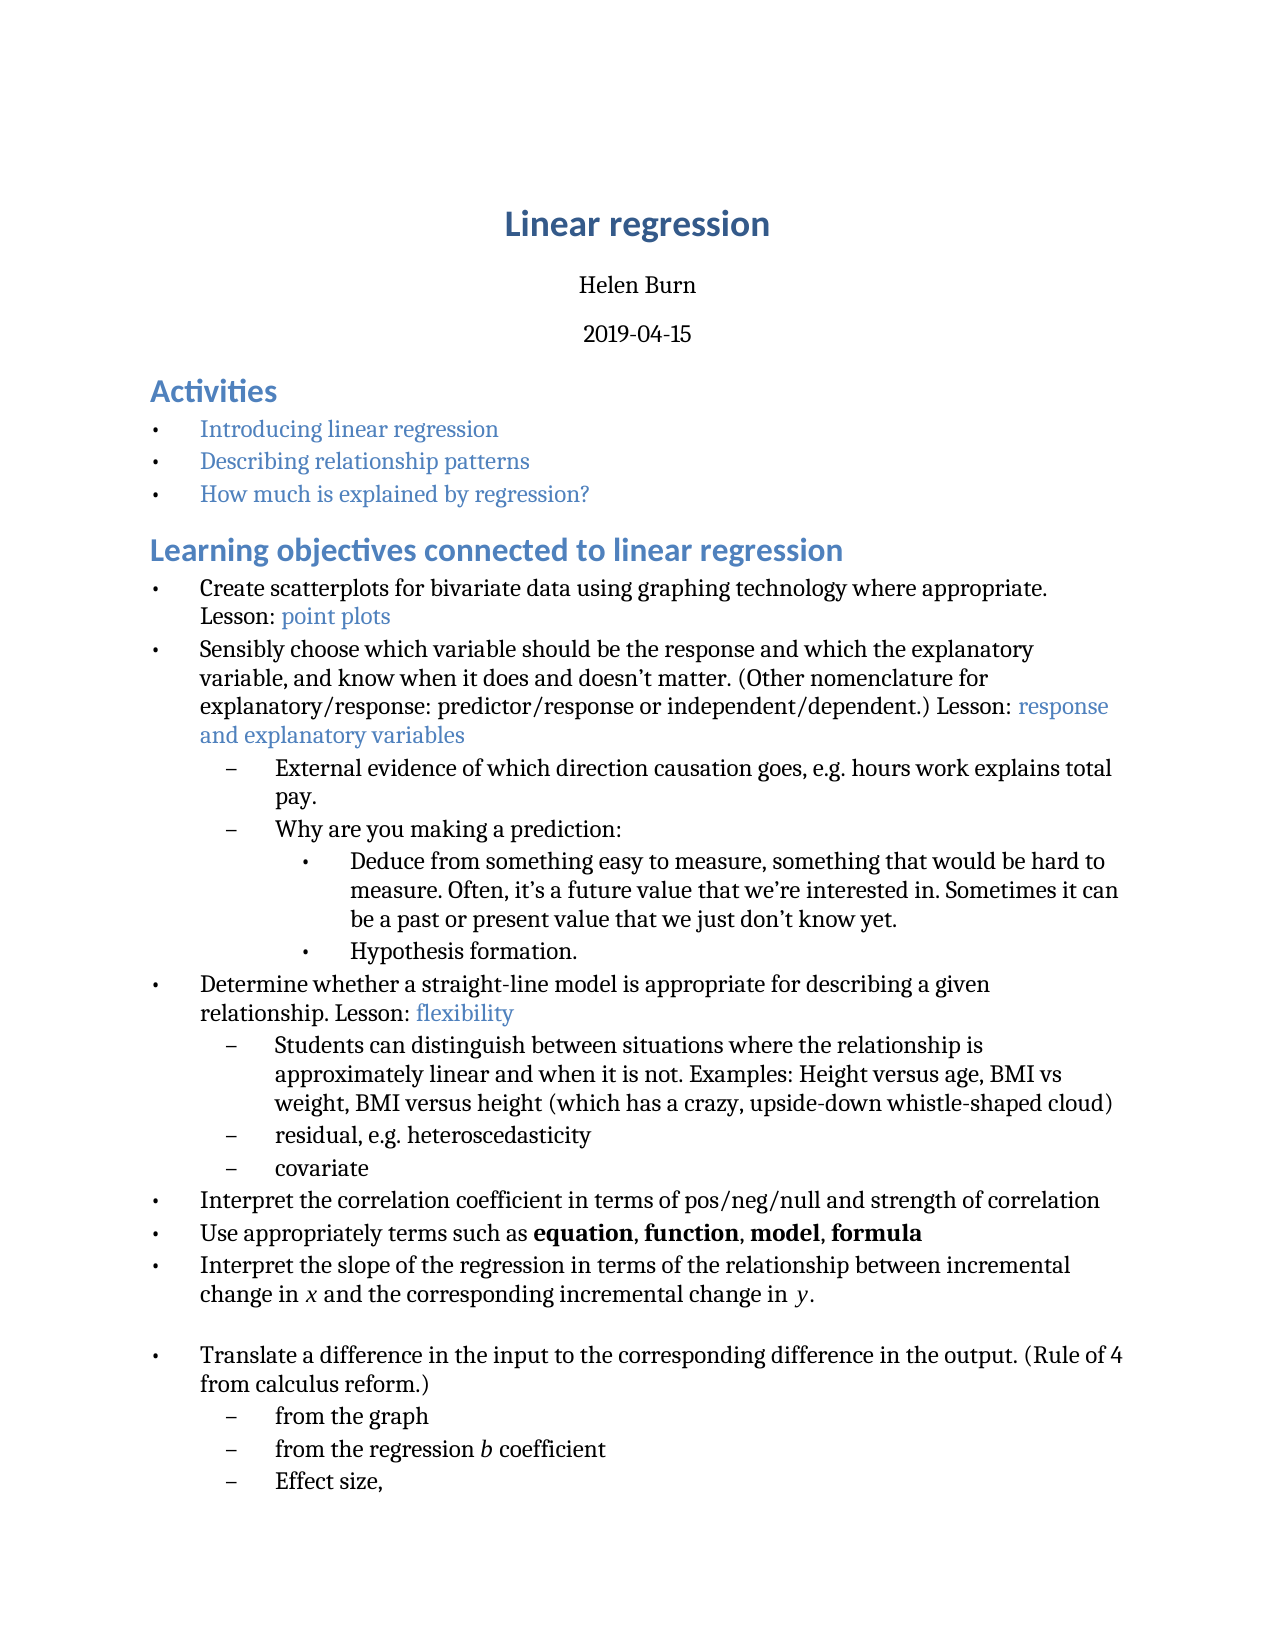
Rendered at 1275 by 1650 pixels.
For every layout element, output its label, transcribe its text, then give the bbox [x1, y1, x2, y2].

subtitle Learning objectives connected to linear regression [150, 529, 1125, 570]
list Students can distinguish between situations where the relationship is approximately linear and when it is not. Examples: Height versus age, BMI vs weight, BMI versus height (which has a crazy, upside-down whistle-shaped cloud) [225, 1031, 1125, 1117]
list Interpret the slope of the regression in terms of the relationship between incremental change in and the corresponding incremental change in . [150, 1251, 1125, 1337]
list Sensibly choose which variable should be the response and which the explanatory variable, and know when it does and doesn’t matter. (Other nomenclature for explanatory/response: predictor/response or independent/dependent.) Lesson: response and explanatory variables [150, 635, 1125, 750]
list Introducing linear regression [150, 414, 1125, 443]
list Create scatterplots for bivariate data using graphing technology where appropriate. Lesson: point plots [150, 573, 1125, 631]
list covariate [225, 1153, 1125, 1182]
list Describing relationship patterns [150, 447, 1125, 476]
list Translate a difference in the input to the corresponding difference in the output. (Rule of 4 from calculus reform.) [150, 1341, 1125, 1398]
list How much is explained by regression? [150, 479, 1125, 508]
subtitle Activities [150, 370, 1125, 411]
list Use appropriately terms such as equation, function, model, formula [150, 1218, 1125, 1247]
list Effect size, [225, 1467, 1125, 1496]
list Hypothesis formation. [300, 937, 1125, 966]
list Deduce from something easy to measure, something that would be hard to measure. Often, it’s a future value that we’re interested in. Sometimes it can be a past or present value that we just don’t know yet. [300, 847, 1125, 933]
text 2019-04-15 [150, 320, 1125, 349]
list Why are you making a prediction: [225, 815, 1125, 843]
list Determine whether a straight-line model is appropriate for describing a given relationship. Lesson: flexibility [150, 970, 1125, 1027]
text Helen Burn [150, 271, 1125, 299]
list from the regression coefficient [225, 1435, 1125, 1463]
title Linear regression [150, 200, 1125, 246]
list from the graph [225, 1402, 1125, 1431]
list External evidence of which direction causation goes, e.g. hours work explains total pay. [225, 753, 1125, 811]
list residual, e.g. heteroscedasticity [225, 1121, 1125, 1150]
list Interpret the correlation coefficient in terms of pos/neg/null and strength of correlation [150, 1186, 1125, 1215]
